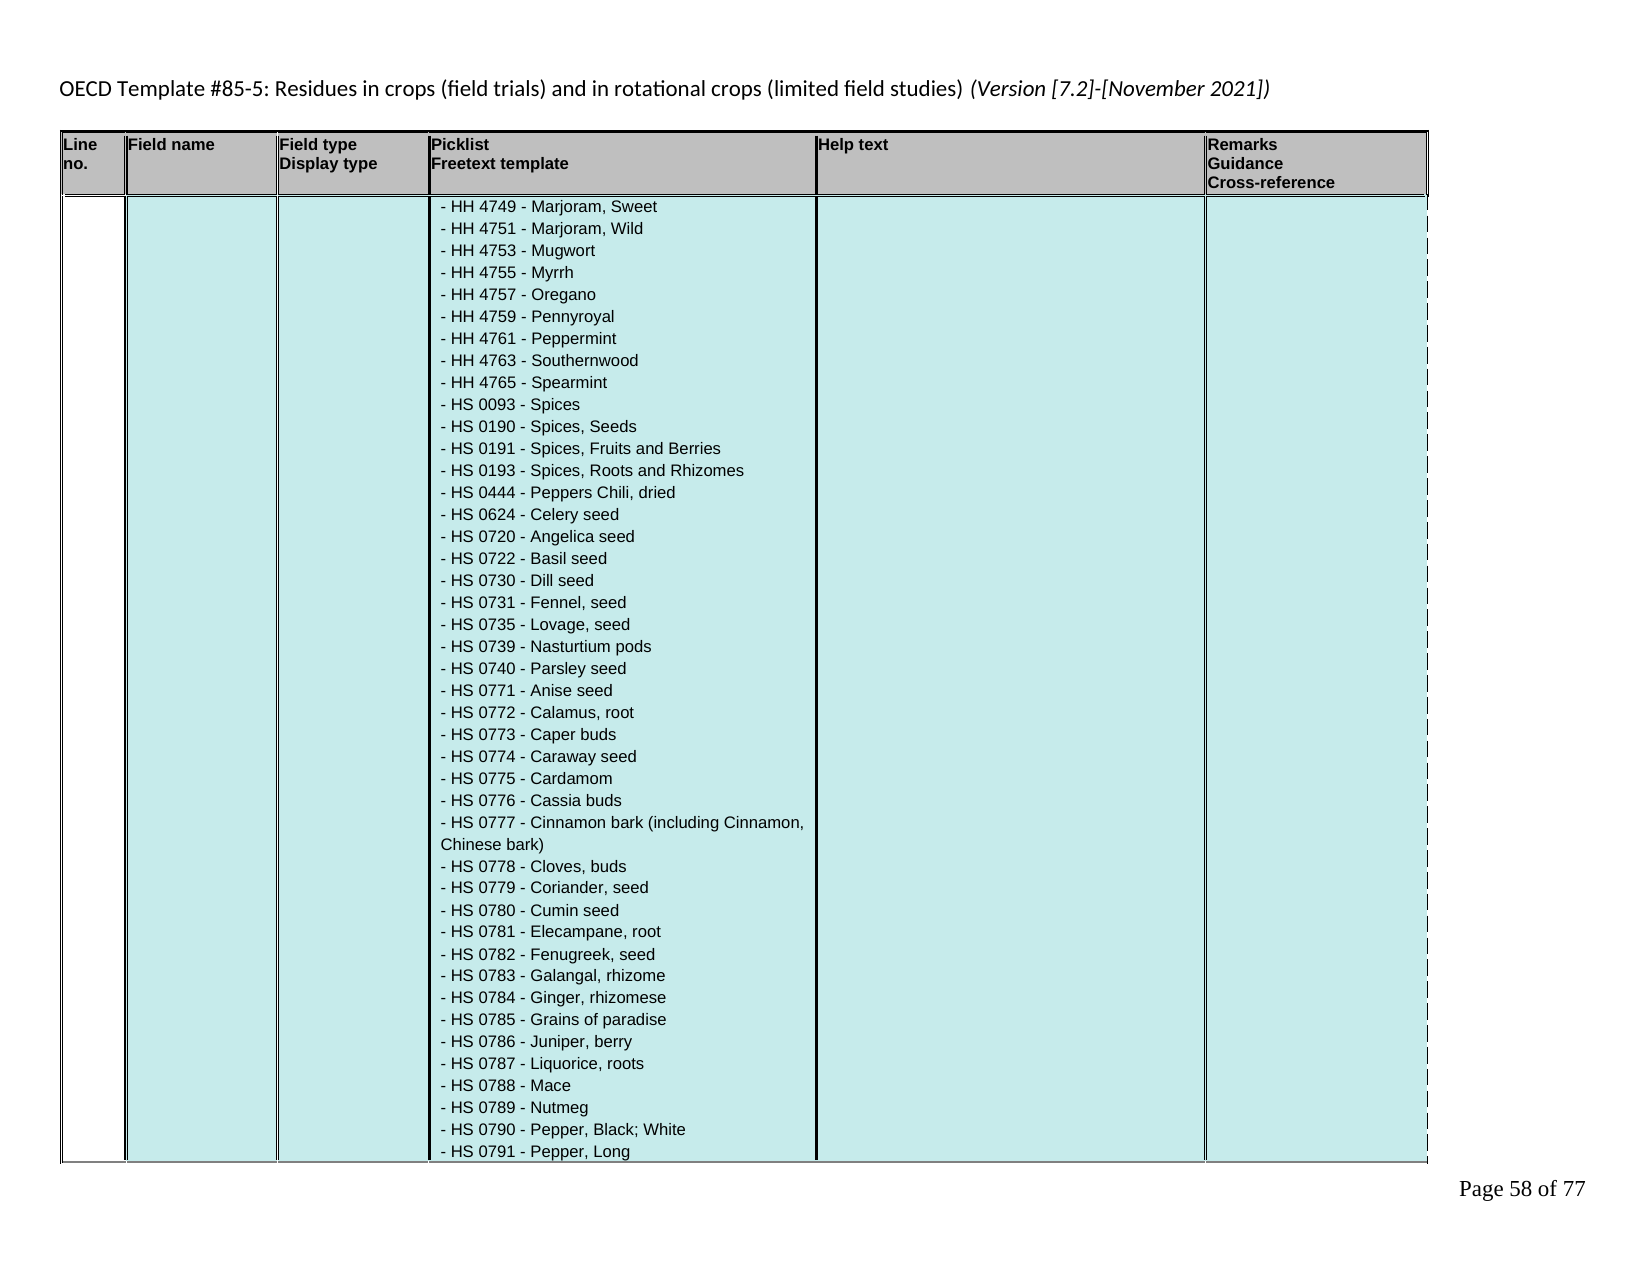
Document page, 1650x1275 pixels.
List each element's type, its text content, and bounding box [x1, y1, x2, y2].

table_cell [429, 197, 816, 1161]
table_cell [1206, 194, 1427, 1161]
table_header Help text [816, 133, 1206, 194]
table_header Picklist Freetext template [429, 133, 816, 194]
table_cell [126, 197, 277, 1161]
table_cell List (picklist) Display: Basic [278, 197, 429, 1161]
table_header Field type Display type [278, 132, 429, 194]
table_header Line no. [63, 132, 126, 194]
table_header Remarks Guidance Cross-reference [1206, 133, 1426, 194]
table_header Field name [126, 133, 277, 194]
table_cell [61, 194, 126, 1161]
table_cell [816, 197, 1206, 1161]
